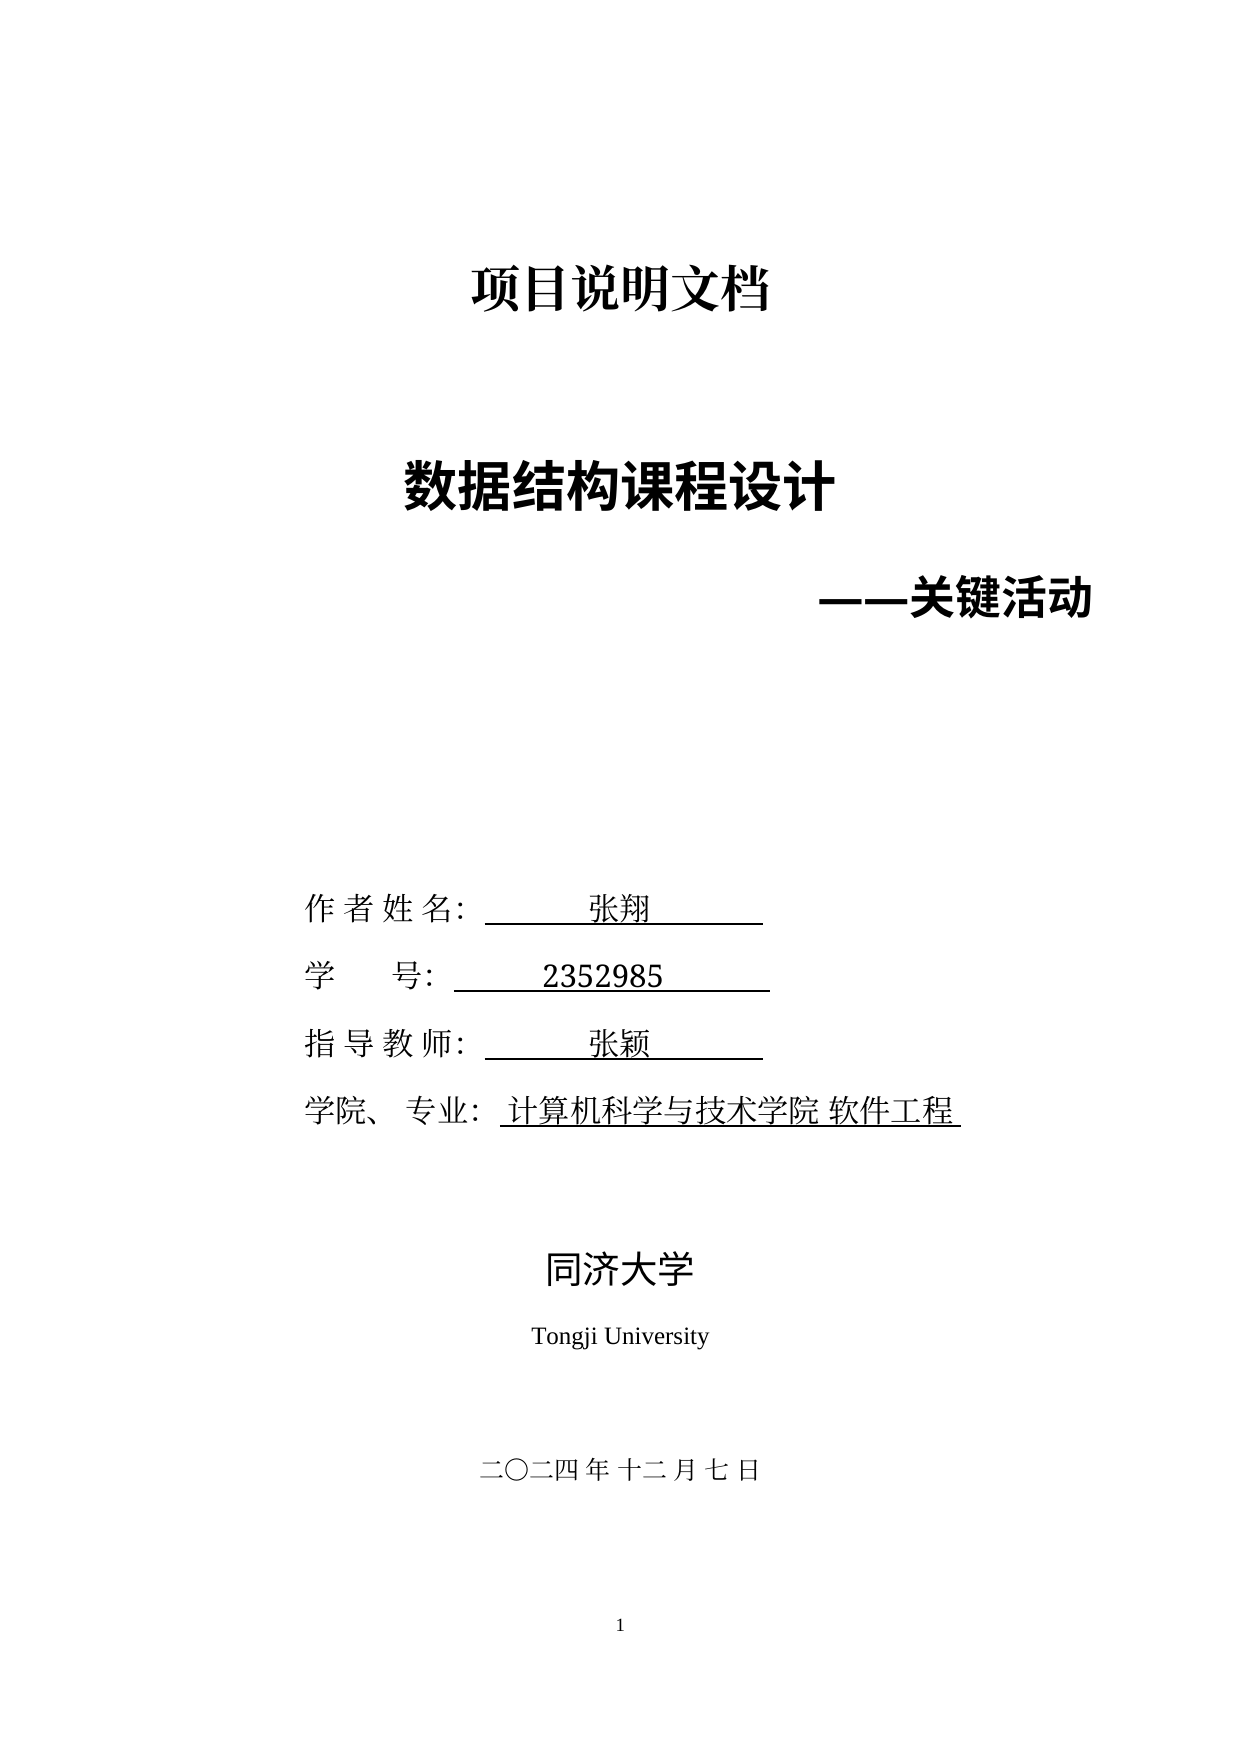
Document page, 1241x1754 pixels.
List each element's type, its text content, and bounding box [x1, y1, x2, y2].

text 二〇二四 年 十二 月 七 日 [148, 1451, 1092, 1487]
text 学院、 专业： 计算机科学与技术学院 软件工程 [148, 1086, 1092, 1131]
text 指 导 教 师： 张颖 [148, 1019, 1092, 1064]
text ——关键活动 [148, 562, 1092, 628]
text 同济大学 [148, 1240, 1092, 1294]
text Tongji University [148, 1321, 1092, 1350]
text 作 者 姓 名： 张翔 [148, 884, 1092, 929]
text 项目说明文档 [148, 250, 1092, 322]
text 学 号： 2352985 [148, 952, 1092, 997]
text 数据结构课程设计 [148, 444, 1092, 522]
